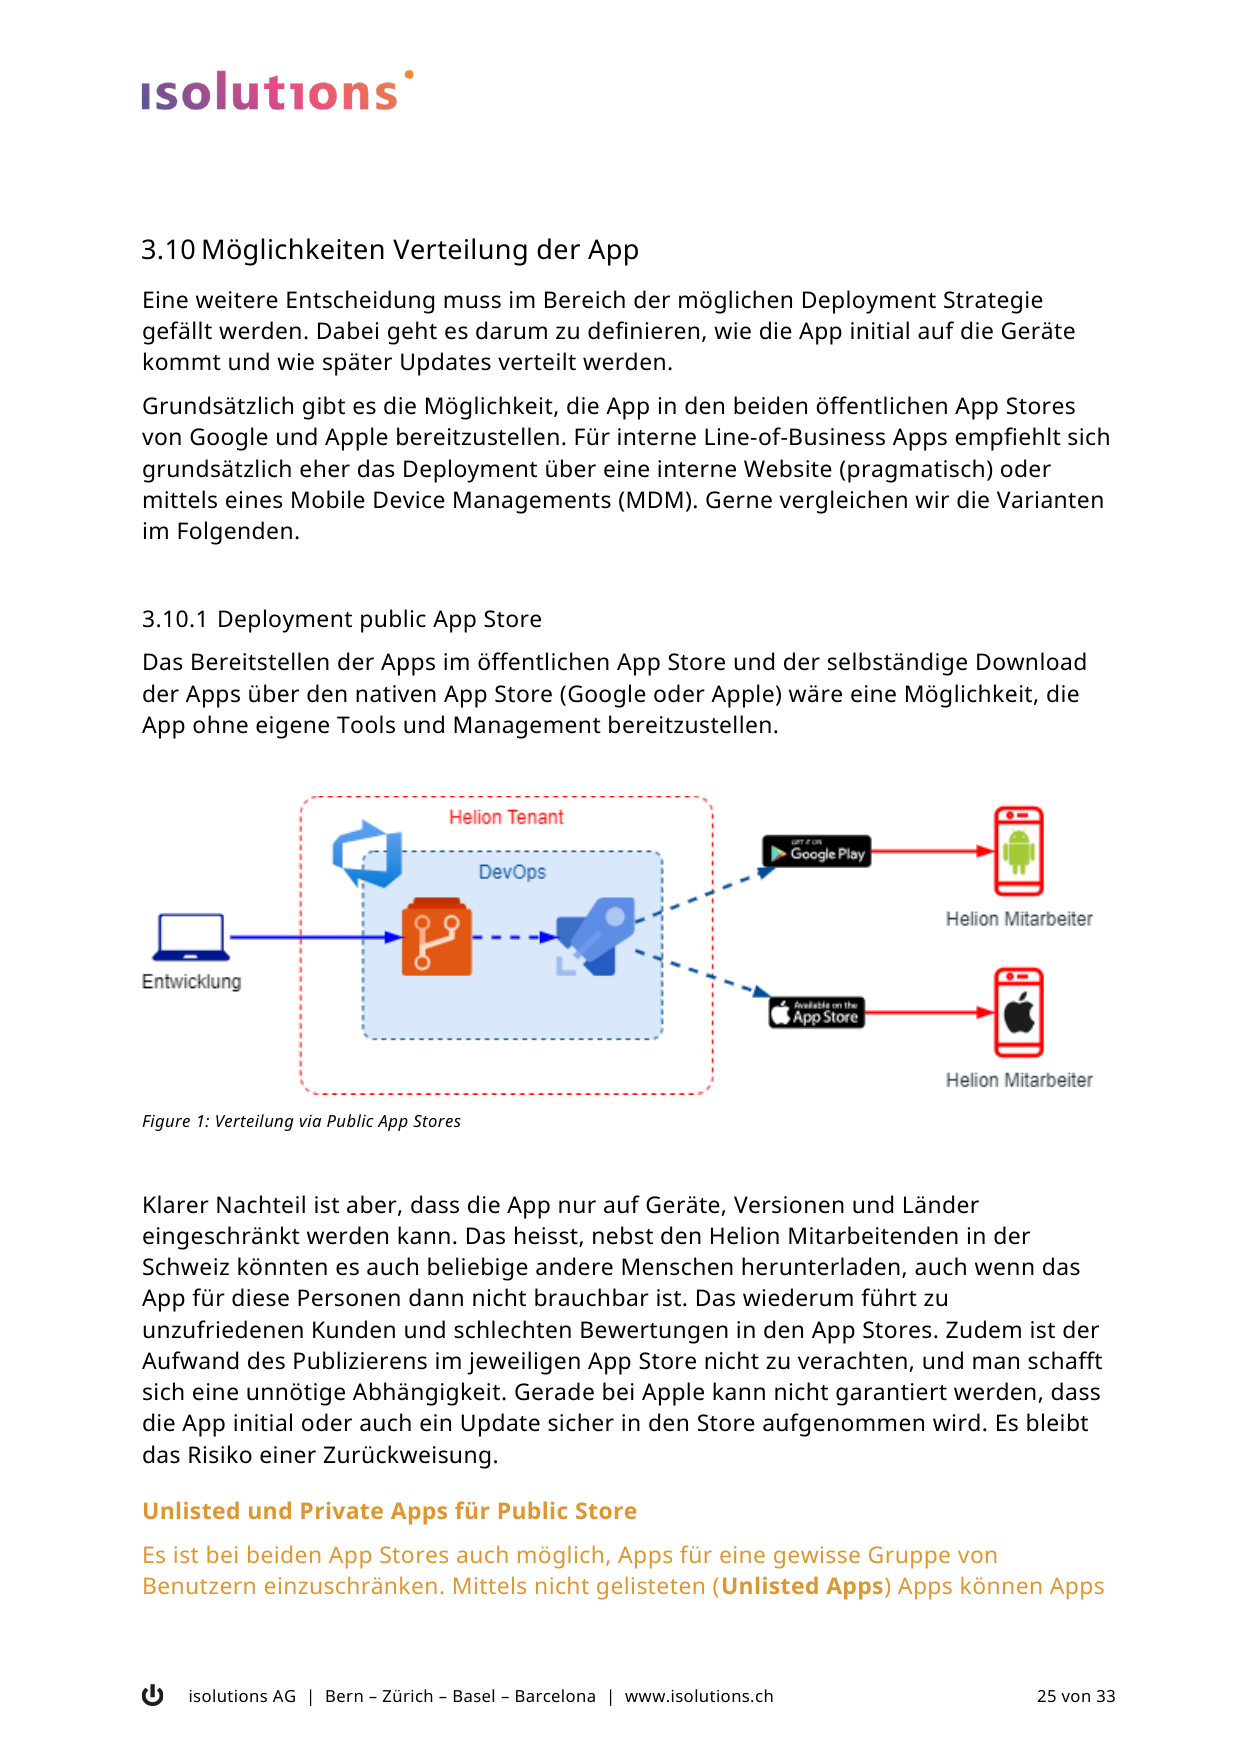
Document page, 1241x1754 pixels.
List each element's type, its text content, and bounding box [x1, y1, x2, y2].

subtitle Möglichkeiten Verteilung der App [141, 230, 1116, 267]
text Das Bereitstellen der Apps im öffentlichen App Store und der selbständige Download der Apps über den nativen App Store (Google oder Apple) wäre eine Möglichkeit, die App ohne eigene Tools und Management bereitzustellen. [142, 646, 1116, 740]
text Klarer Nachteil ist aber, dass die App nur auf Geräte, Versionen und Länder eingeschränkt werden kann. Das heisst, nebst den Helion Mitarbeitenden in der Schweiz könnten es auch beliebige andere Menschen herunterladen, auch wenn das App für diese Personen dann nicht brauchbar ist. Das wiederum führt zu unzufriedenen Kunden und schlechten Bewertungen in den App Stores. Zudem ist der Aufwand des Publizierens im jeweiligen App Store nicht zu verachten, und man schafft sich eine unnötige Abhängigkeit. Gerade bei Apple kann nicht garantiert werden, dass die App initial oder auch ein Update sicher in den Store aufgenommen wird. Es bleibt das Risiko einer Zurückweisung. [142, 1188, 1116, 1470]
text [142, 1538, 1116, 1601]
text Grundsätzlich gibt es die Möglichkeit, die App in den beiden öffentlichen App Stores von Google und Apple bereitzustellen. Für interne Line-of-Business Apps empfiehlt sich grundsätzlich eher das Deployment über eine interne Website (pragmatisch) oder mittels eines Mobile Device Managements (MDM). Gerne vergleichen wir die Varianten im Folgenden. [142, 390, 1116, 546]
text Unlisted und Private Apps für Public Store [142, 1495, 1116, 1526]
picture [141, 796, 1094, 1095]
picture [141, 1684, 164, 1706]
text Figure 1: Verteilung via Public App Stores [142, 1107, 1116, 1132]
text Eine weitere Entscheidung muss im Bereich der möglichen Deployment Strategie gefällt werden. Dabei geht es darum zu definieren, wie die App initial auf die Geräte kommt und wie später Updates verteilt werden. [142, 284, 1116, 378]
subtitle Deployment public App Store [142, 603, 1116, 634]
picture [141, 70, 414, 110]
